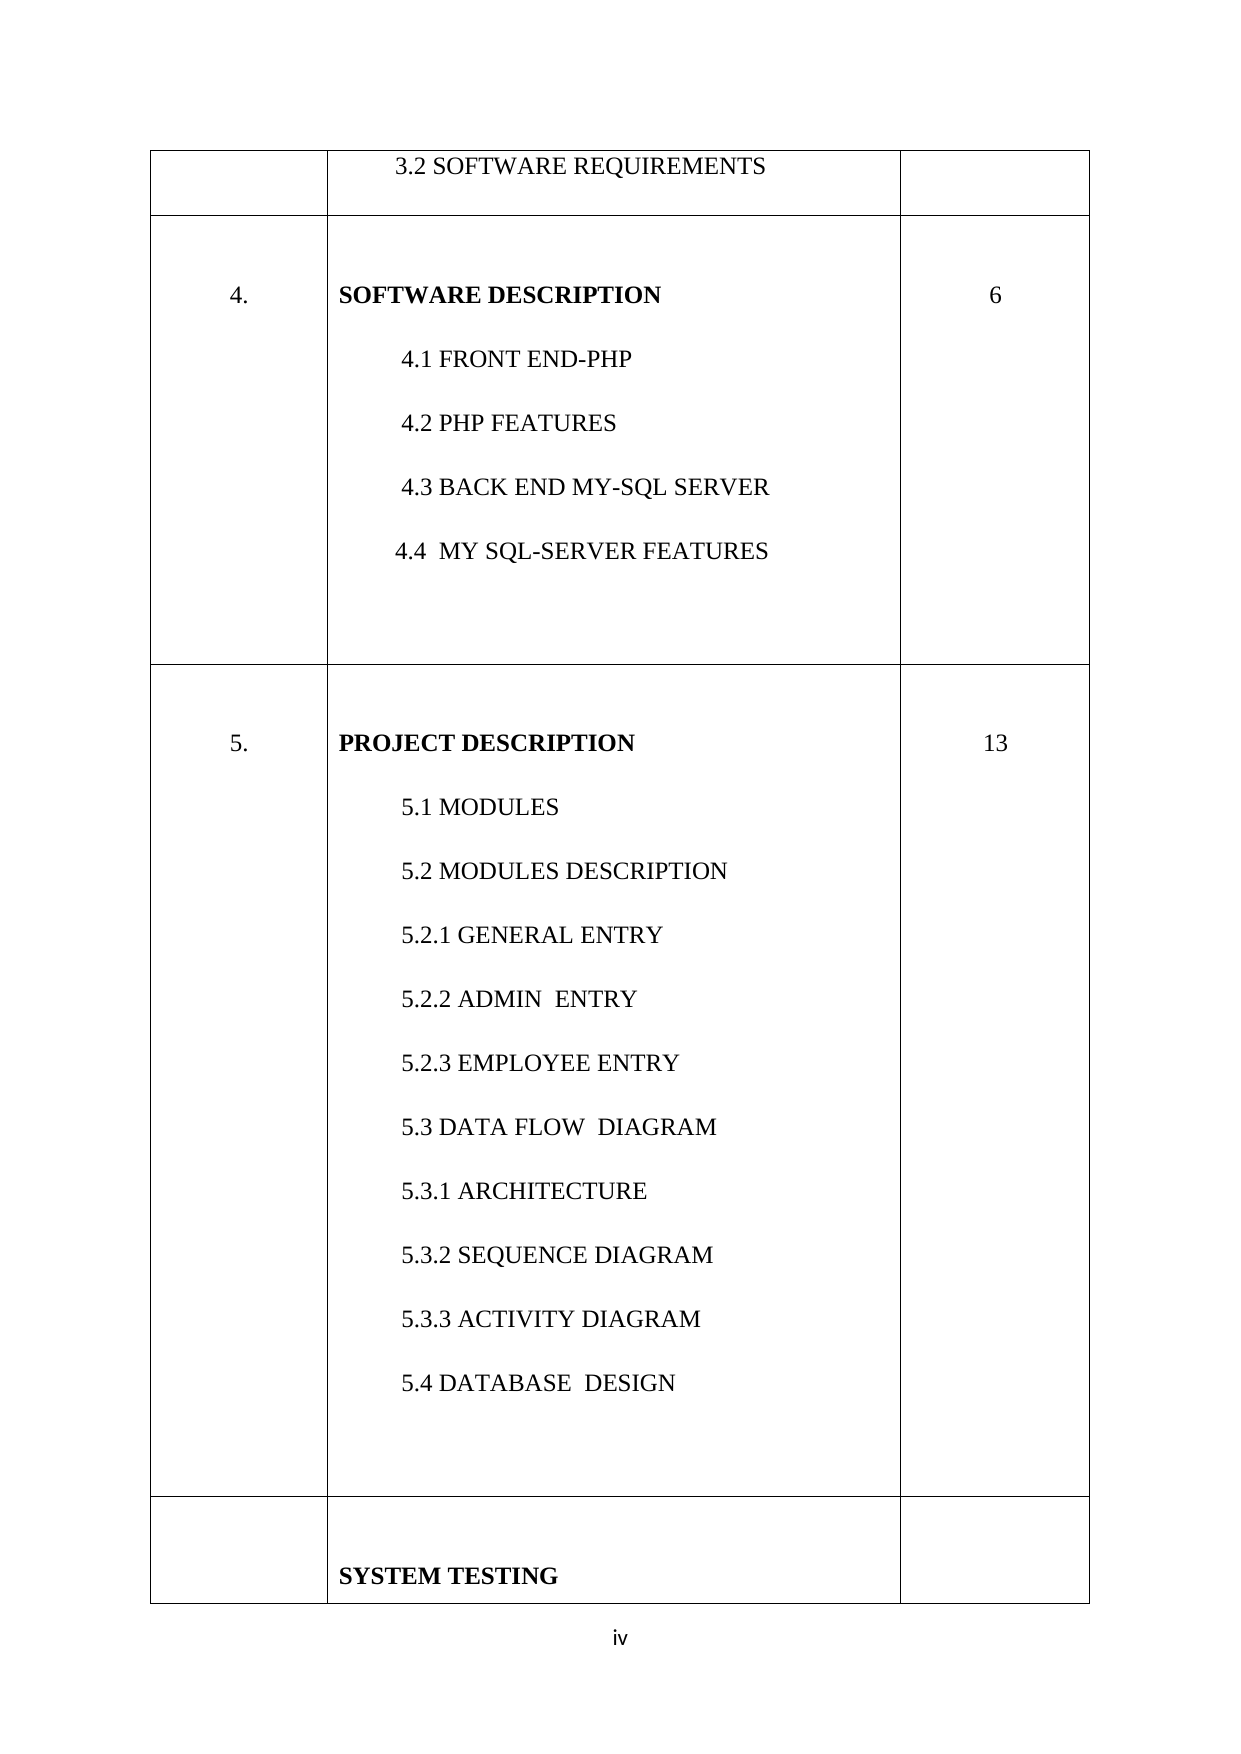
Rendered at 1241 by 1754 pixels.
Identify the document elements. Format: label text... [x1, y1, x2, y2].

table_cell 4. [151, 216, 327, 663]
table_cell 23 [901, 1497, 1089, 1603]
table_cell 3. [151, 151, 327, 215]
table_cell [328, 151, 900, 215]
table_cell SOFTWARE DESCRIPTION 4.1 FRONT END-PHP 4.2 PHP FEATURES 4.3 BACK END MY-SQL SERVER 4.4 MY SQL-SERVER FEATURES [328, 216, 900, 663]
table_cell 6. [151, 1497, 327, 1603]
table_cell 6 [901, 216, 1089, 663]
table_cell PROJECT DESCRIPTION 5.1 MODULES 5.2 MODULES DESCRIPTION 5.2.1 GENERAL ENTRY 5.2.2 ADMIN ENTRY 5.2.3 EMPLOYEE ENTRY 5.3 DATA FLOW DIAGRAM 5.3.1 ARCHITECTURE 5.3.2 SEQUENCE DIAGRAM 5.3.3 ACTIVITY DIAGRAM 5.4 DATABASE DESIGN [328, 665, 900, 1496]
table_cell 5. [151, 665, 327, 1496]
table_cell 13 [901, 665, 1089, 1496]
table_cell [328, 1497, 900, 1603]
table_cell 5 [901, 151, 1089, 215]
